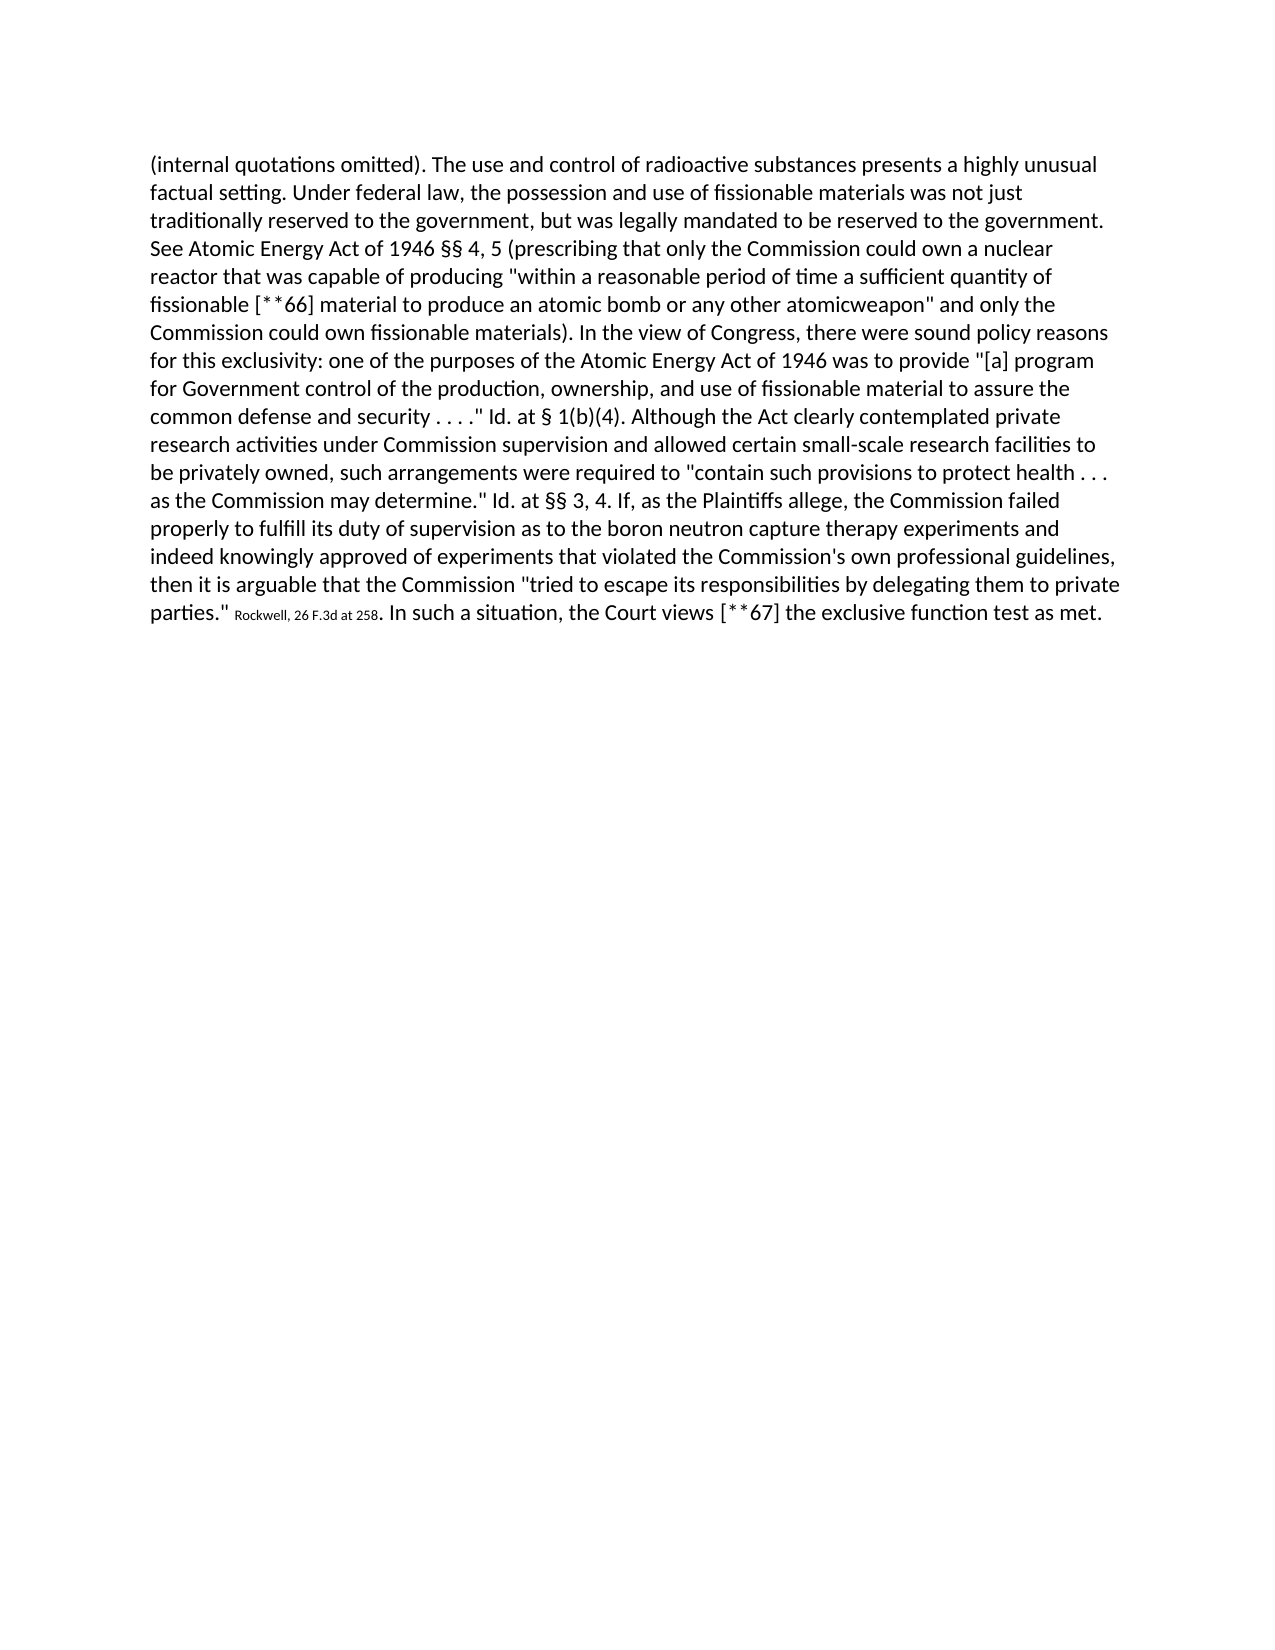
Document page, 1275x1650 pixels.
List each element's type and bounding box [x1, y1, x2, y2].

text [150, 150, 1125, 626]
